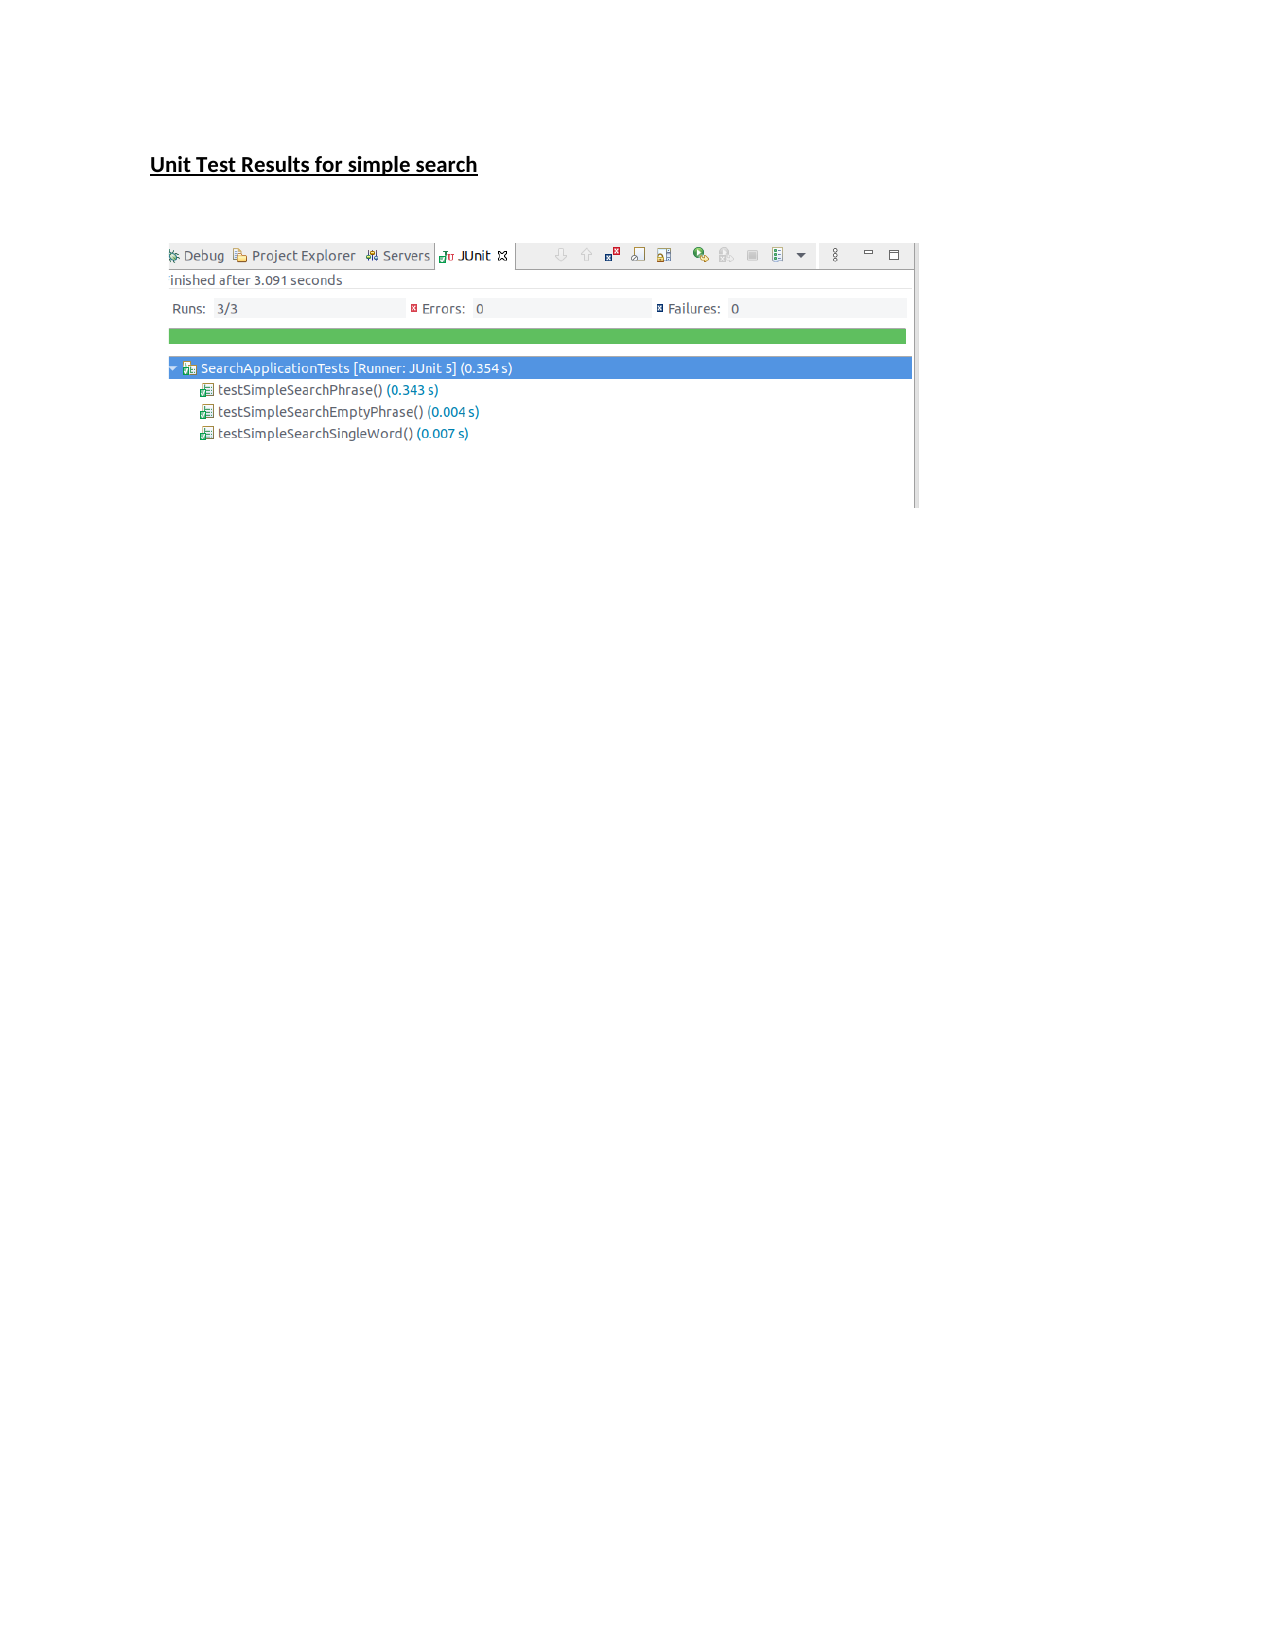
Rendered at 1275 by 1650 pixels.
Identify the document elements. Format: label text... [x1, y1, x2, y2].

text Unit Test Results for simple search [150, 150, 1125, 178]
